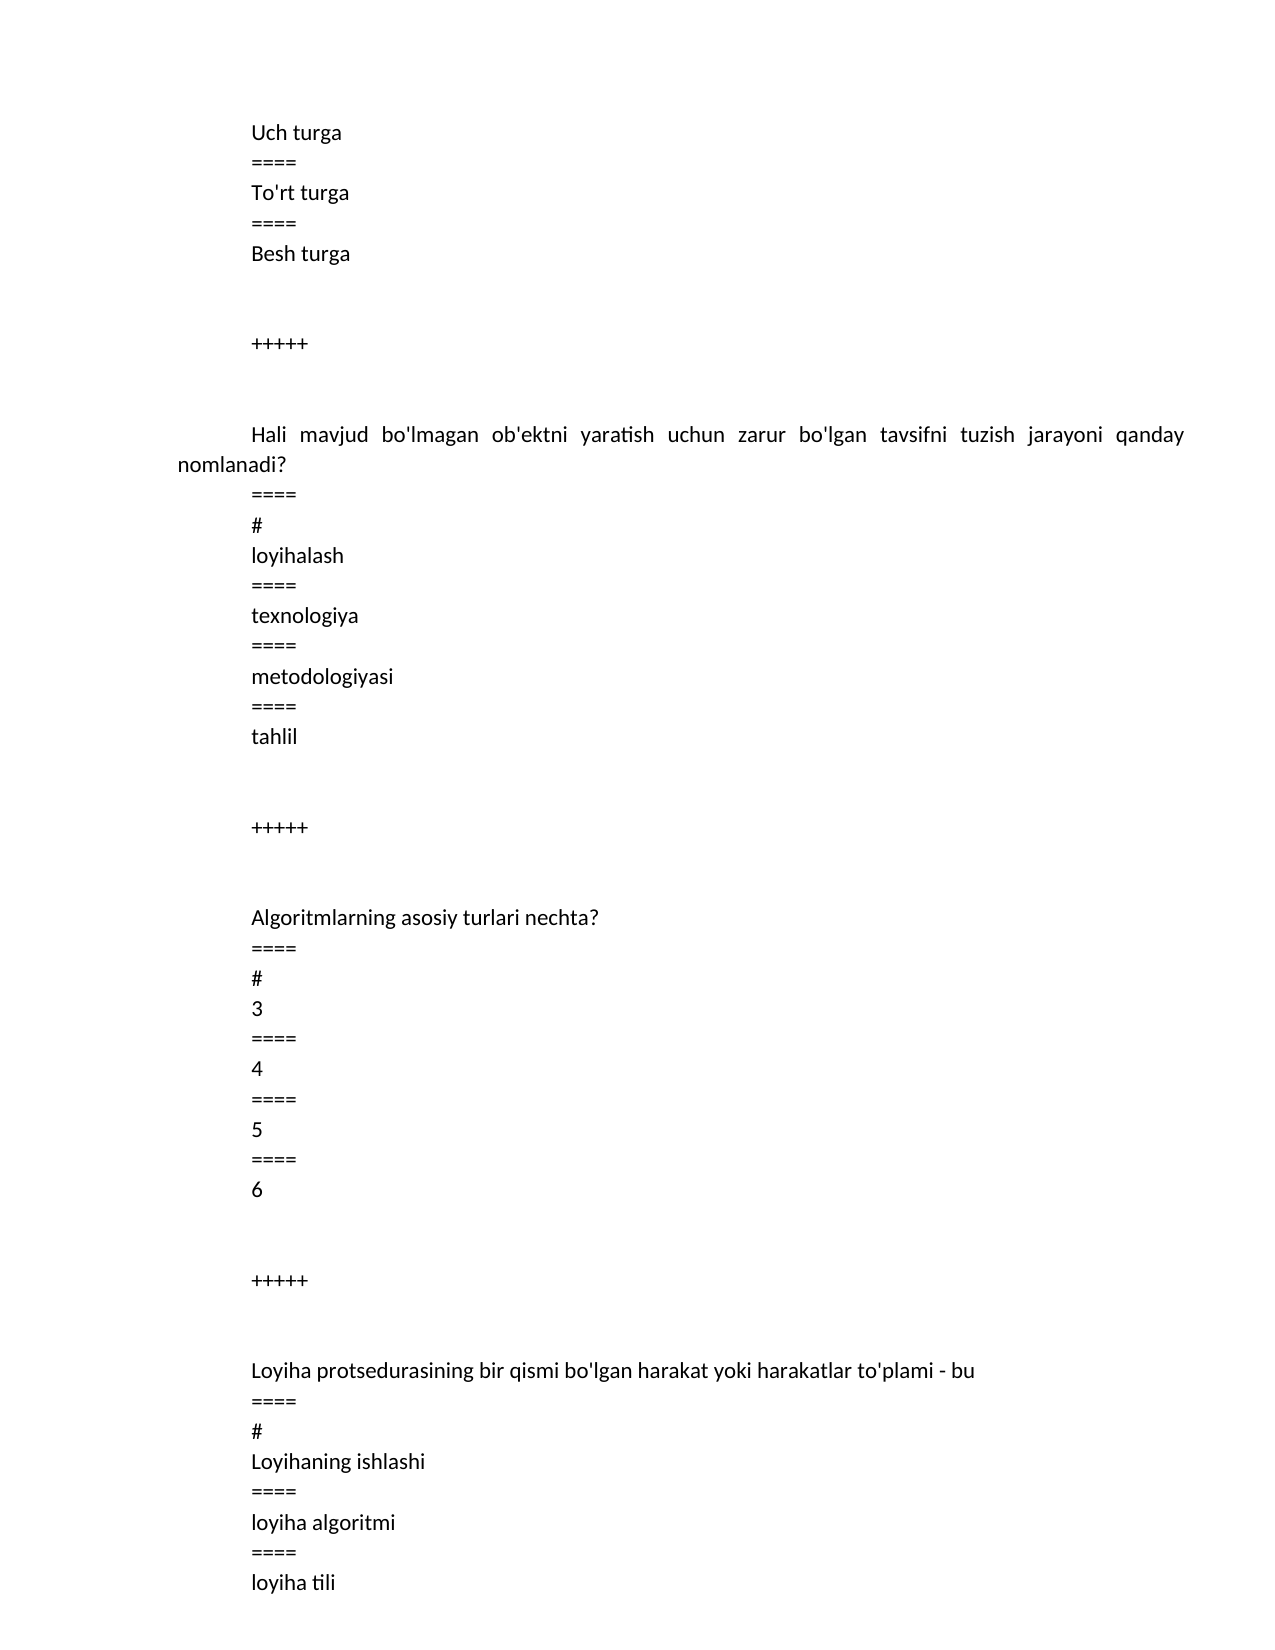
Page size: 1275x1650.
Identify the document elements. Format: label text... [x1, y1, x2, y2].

text To'rt turga [177, 178, 1186, 207]
text ==== [177, 209, 1186, 237]
text Algoritmlarning asosiy turlari nechta? [177, 903, 1186, 932]
text ==== [177, 1387, 1186, 1415]
text metodologiyasi [177, 662, 1186, 690]
text ==== [177, 1538, 1186, 1566]
text # [177, 964, 1186, 992]
text loyihalash [177, 541, 1186, 569]
text ==== [177, 481, 1186, 509]
text ==== [177, 1085, 1186, 1113]
text tahlil [177, 722, 1186, 750]
text # [177, 1417, 1186, 1445]
text Loyihaning ishlashi [177, 1447, 1186, 1475]
text ==== [177, 1024, 1186, 1052]
text loyiha algoritmi [177, 1508, 1186, 1536]
text # [177, 511, 1186, 539]
text ==== [177, 1145, 1186, 1173]
text ==== [177, 148, 1186, 176]
text ==== [177, 571, 1186, 599]
text Hali mavjud bo'lmagan ob'ektni yaratish uchun zarur bo'lgan tavsifni tuzish jarayoni qanday nomlanadi? [177, 420, 1186, 478]
text texnologiya [177, 601, 1186, 629]
text Besh turga [177, 239, 1186, 267]
text loyiha tili [177, 1568, 1186, 1596]
text ==== [177, 692, 1186, 720]
text ==== [177, 934, 1186, 962]
text +++++ [177, 329, 1186, 358]
text 3 [177, 994, 1186, 1022]
text 6 [177, 1175, 1186, 1203]
text Uch turga [177, 118, 1186, 146]
text ==== [177, 1477, 1186, 1506]
text Loyiha protsedurasining bir qismi bo'lgan harakat yoki harakatlar to'plami - bu [177, 1357, 1186, 1385]
text 5 [177, 1115, 1186, 1143]
text +++++ [177, 813, 1186, 841]
text 4 [177, 1054, 1186, 1083]
text ==== [177, 632, 1186, 660]
text +++++ [177, 1266, 1186, 1294]
